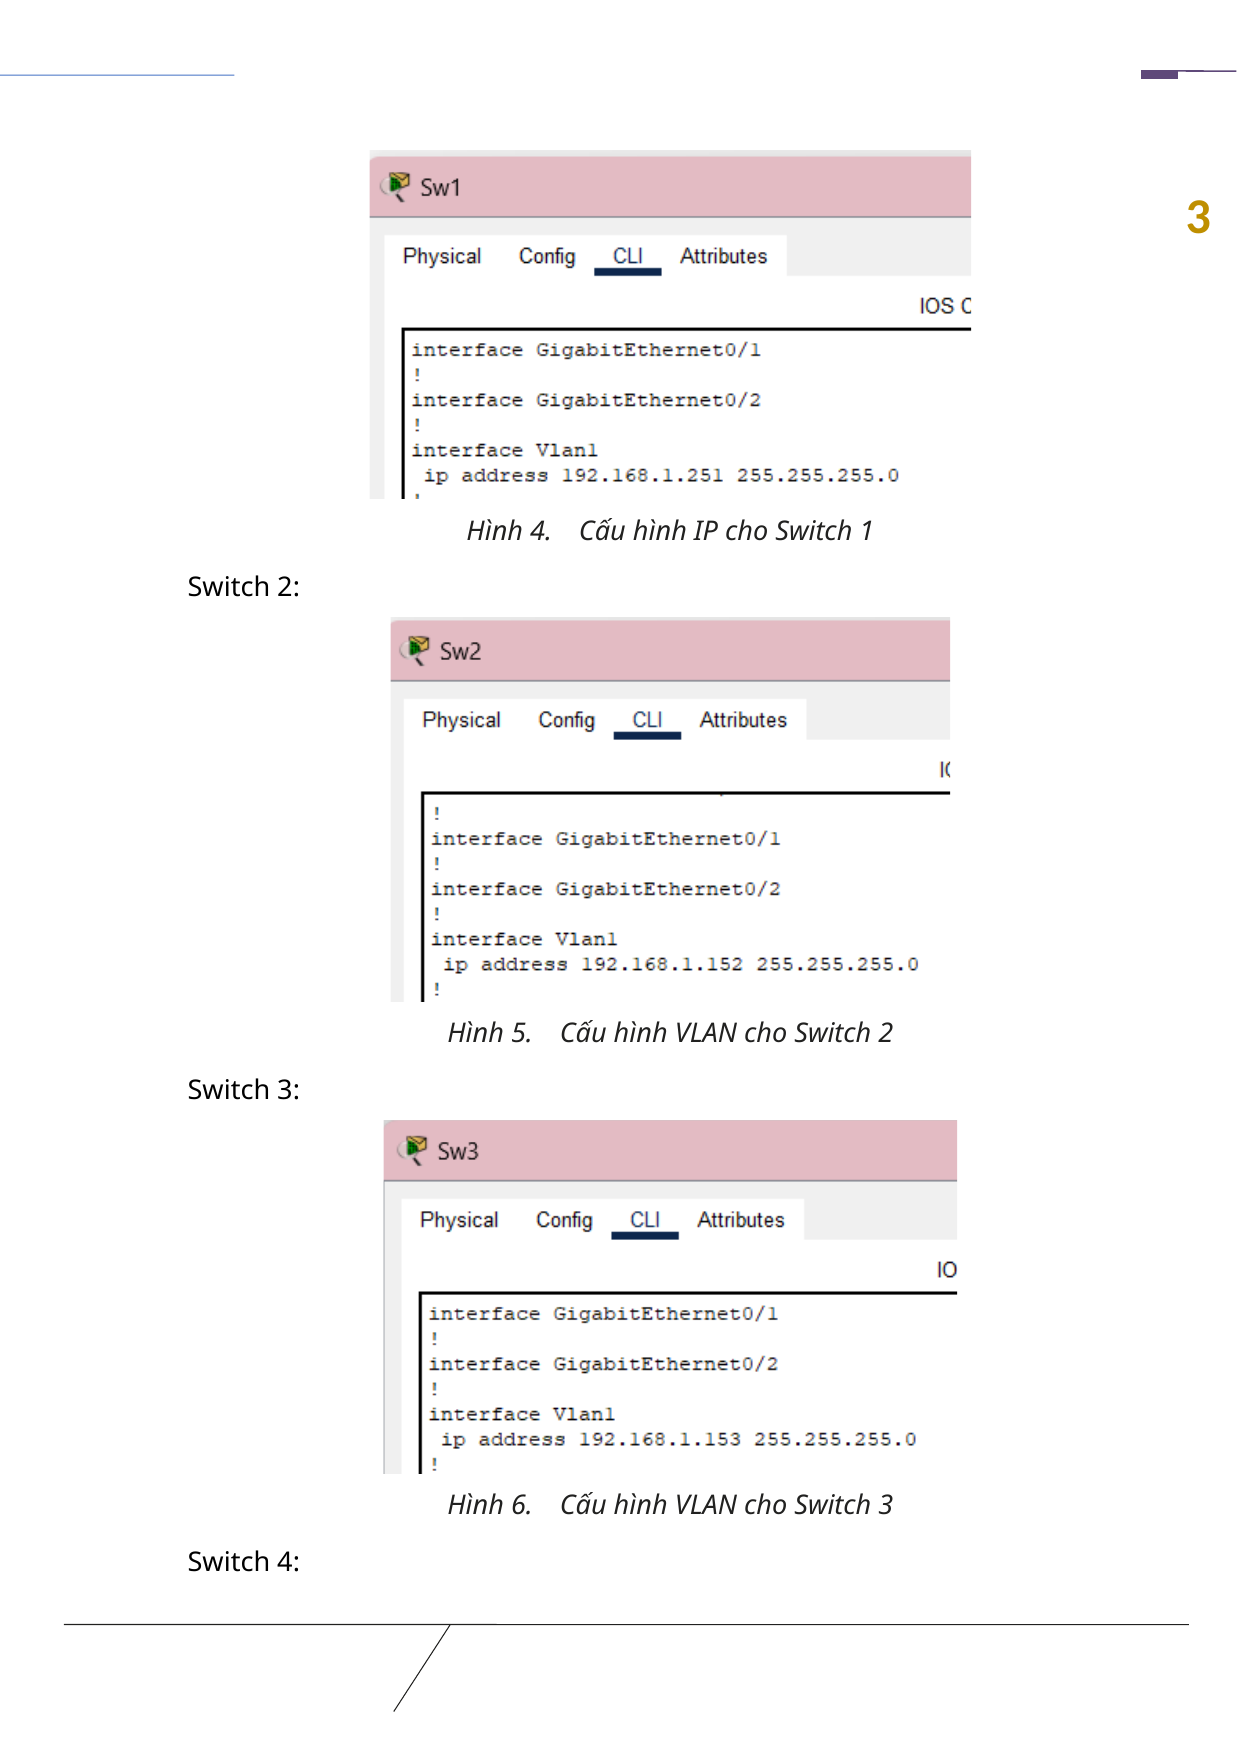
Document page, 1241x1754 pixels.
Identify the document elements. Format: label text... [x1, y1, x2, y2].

text Switch 3: [150, 1071, 1153, 1107]
picture [369, 150, 972, 499]
text Cấu hình VLAN cho Switch 3 [187, 1486, 1153, 1522]
text Switch 2: [150, 568, 1153, 604]
text Cấu hình IP cho Switch 1 [187, 511, 1153, 548]
picture [390, 617, 951, 1002]
text Switch 4: [150, 1542, 1153, 1579]
picture [383, 1120, 958, 1474]
text Cấu hình VLAN cho Switch 2 [187, 1014, 1153, 1051]
